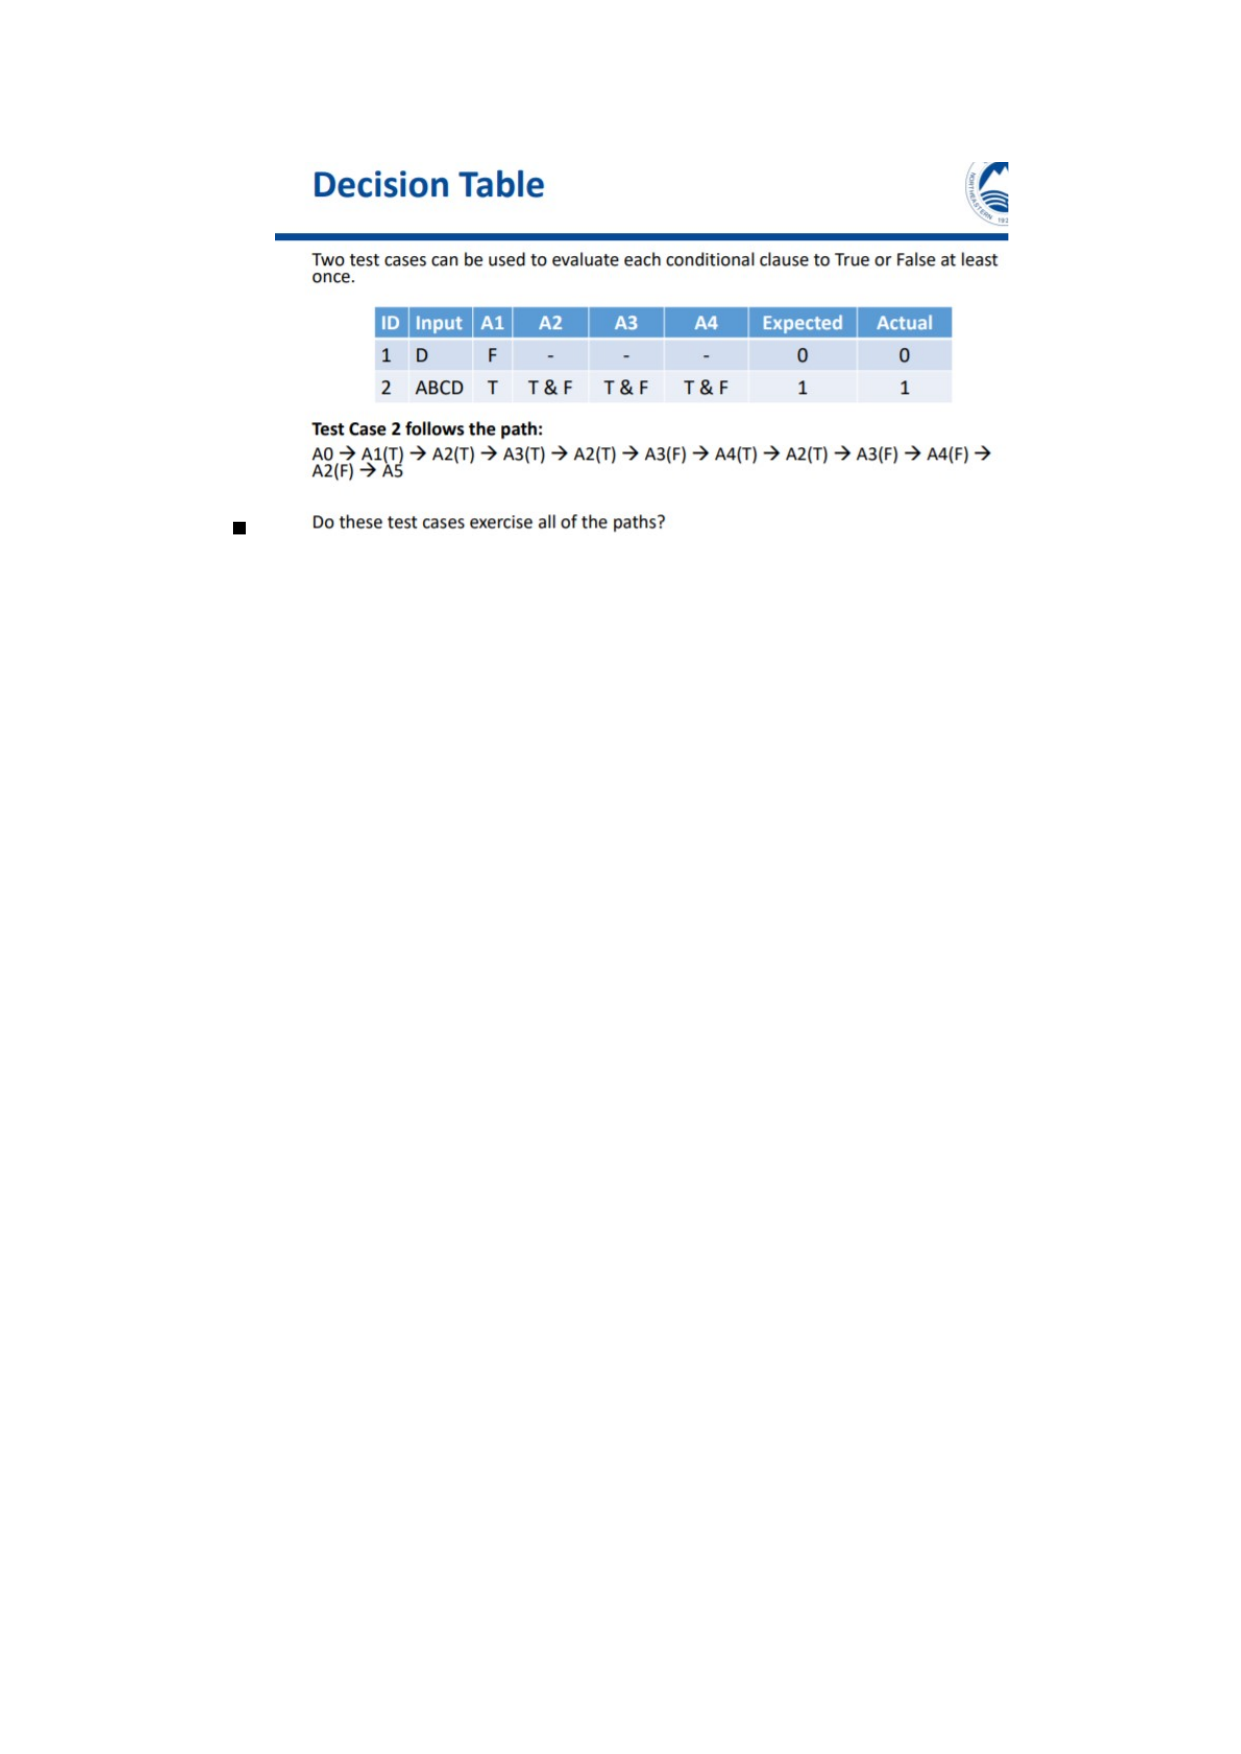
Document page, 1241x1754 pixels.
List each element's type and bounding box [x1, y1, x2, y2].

picture [275, 162, 1009, 536]
